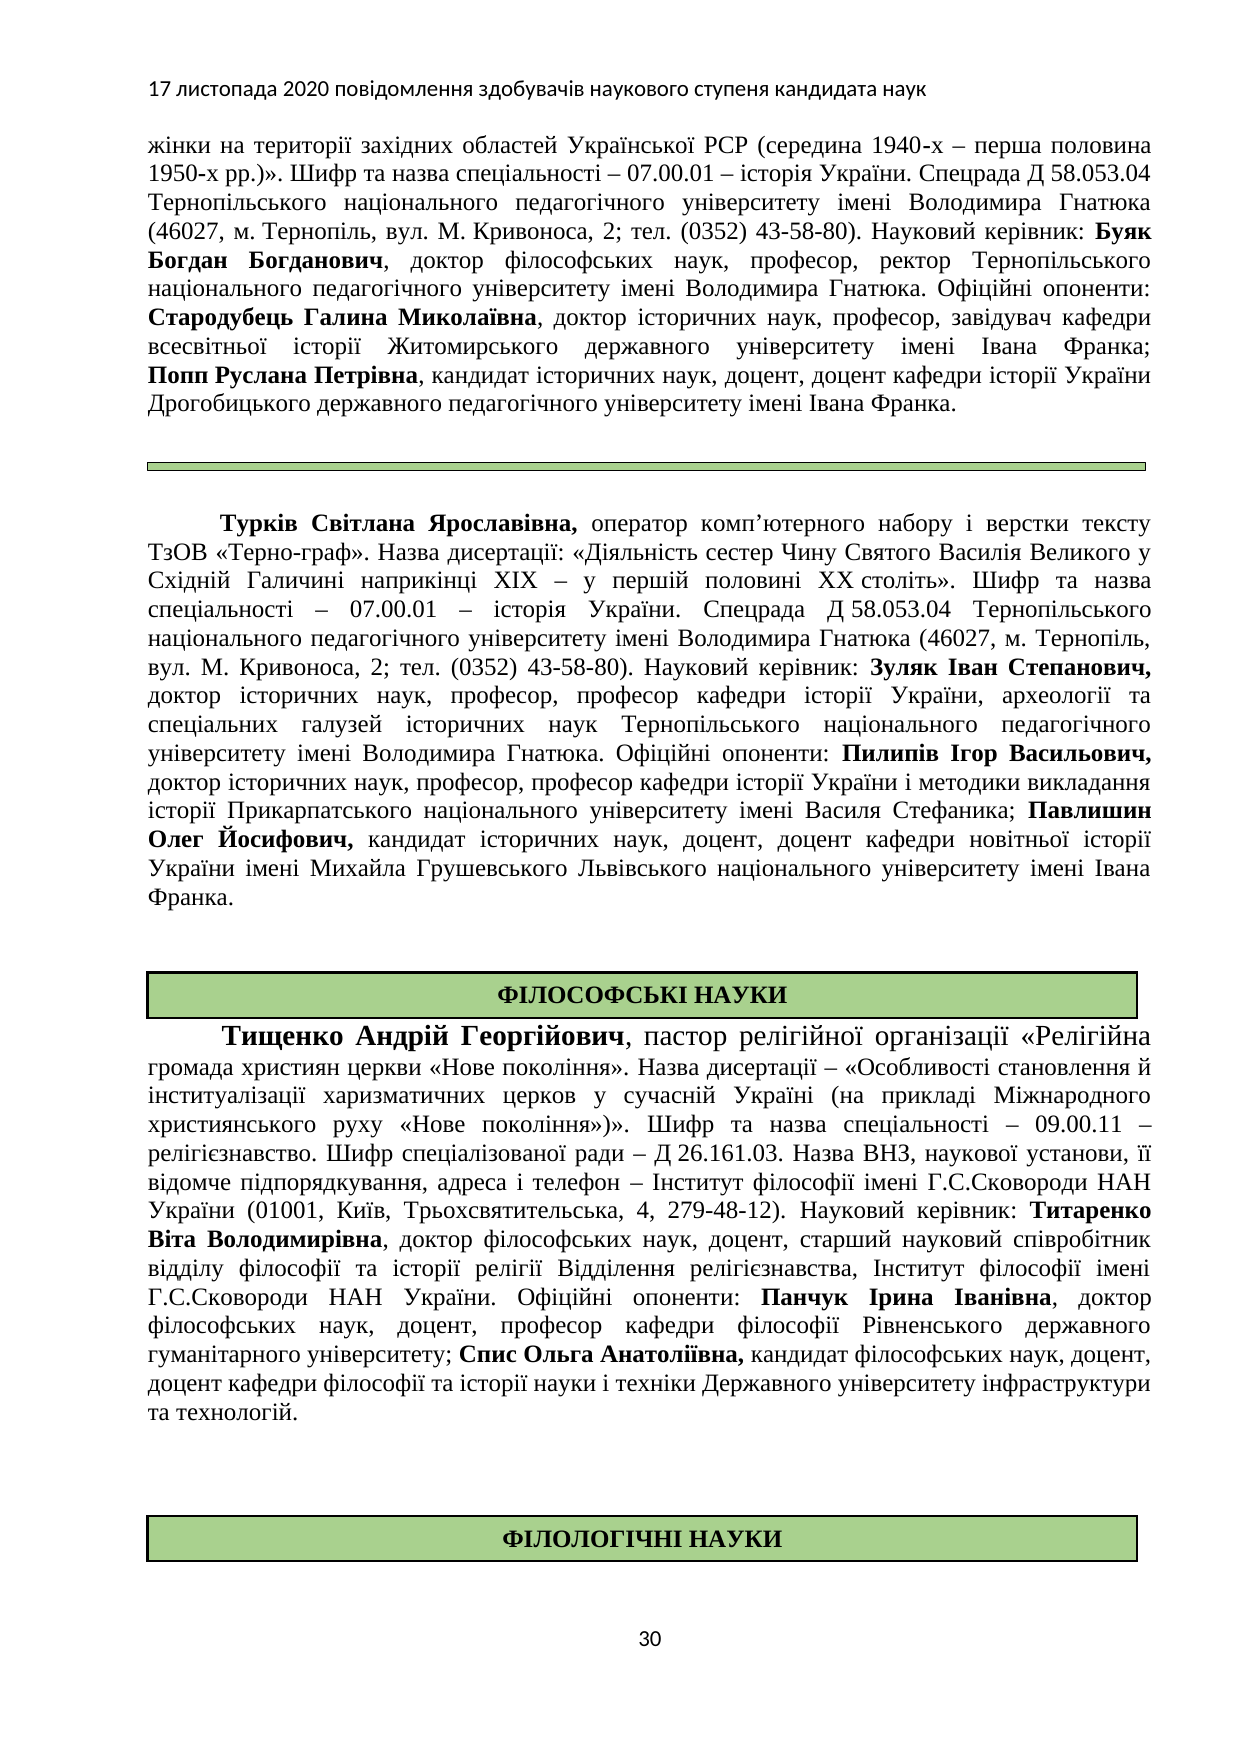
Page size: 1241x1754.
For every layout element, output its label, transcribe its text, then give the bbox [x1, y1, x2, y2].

text Тищенко Андрій Георгійович, пастор релігійної організації «Релігійна громада християн церкви «Нове покоління». Назва дисертації – «Особливості становлення й інституалізації харизматичних церков у сучасній Україні (на прикладі Міжнародного християнського руху «Нове покоління»)». Шифр та назва спеціальності – 09.00.11 – релігієзнавство. Шифр спеціалізованої ради – Д 26.161.03. Назва ВНЗ, наукової установи, її відомче підпорядкування, адреса і телефон – Інститут філософії імені Г.С.Сковороди НАН України (01001, Київ, Трьохсвятительська, 4, 279-48-12). Науковий керівник: Титаренко Віта Володимирівна, доктор філософських наук, доцент, старший науковий співробітник відділу філософії та історії релігії Відділення релігієзнавства, Інститут філософії імені Г.С.Сковороди НАН України. Офіційні опоненти: Панчук Ірина Іванівна, доктор філософських наук, доцент, професор кафедри філософії Рівненського державного гуманітарного університету; Спис Ольга Анатоліївна, кандидат філософських наук, доцент, доцент кафедри філософії та історії науки і техніки Державного університету інфраструктури та технологій. [148, 1018, 1152, 1425]
text Турків Світлана Ярославівна, оператор комп’ютерного набору і верстки тексту ТзОВ «Терно-граф». Назва дисертації: «Діяльність сестер Чину Святого Василія Великого у Східній Галичині наприкінці ХІХ – у першій половині ХХ століть». Шифр та назва спеціальності – 07.00.01 – історія України. Спецрада Д 58.053.04 Тернопільського національного педагогічного університету імені Володимира Гнатюка (46027, м. Тернопіль, вул. М. Кривоноса, 2; тел. (0352) 43-58-80). Науковий керівник: Зуляк Іван Степанович, доктор історичних наук, професор, професор кафедри історії України, археології та спеціальних галузей історичних наук Тернопільського національного педагогічного університету імені Володимира Гнатюка. Офіційні опоненти: Пилипів Ігор Васильович, доктор історичних наук, професор, професор кафедри історії України і методики викладання історії Прикарпатського національного університету імені Василя Стефаника; Павлишин Олег Йосифович, кандидат історичних наук, доцент, доцент кафедри новітньої історії України імені Михайла Грушевського Львівського національного університету імені Івана Франка. [148, 508, 1152, 911]
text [148, 130, 1152, 417]
